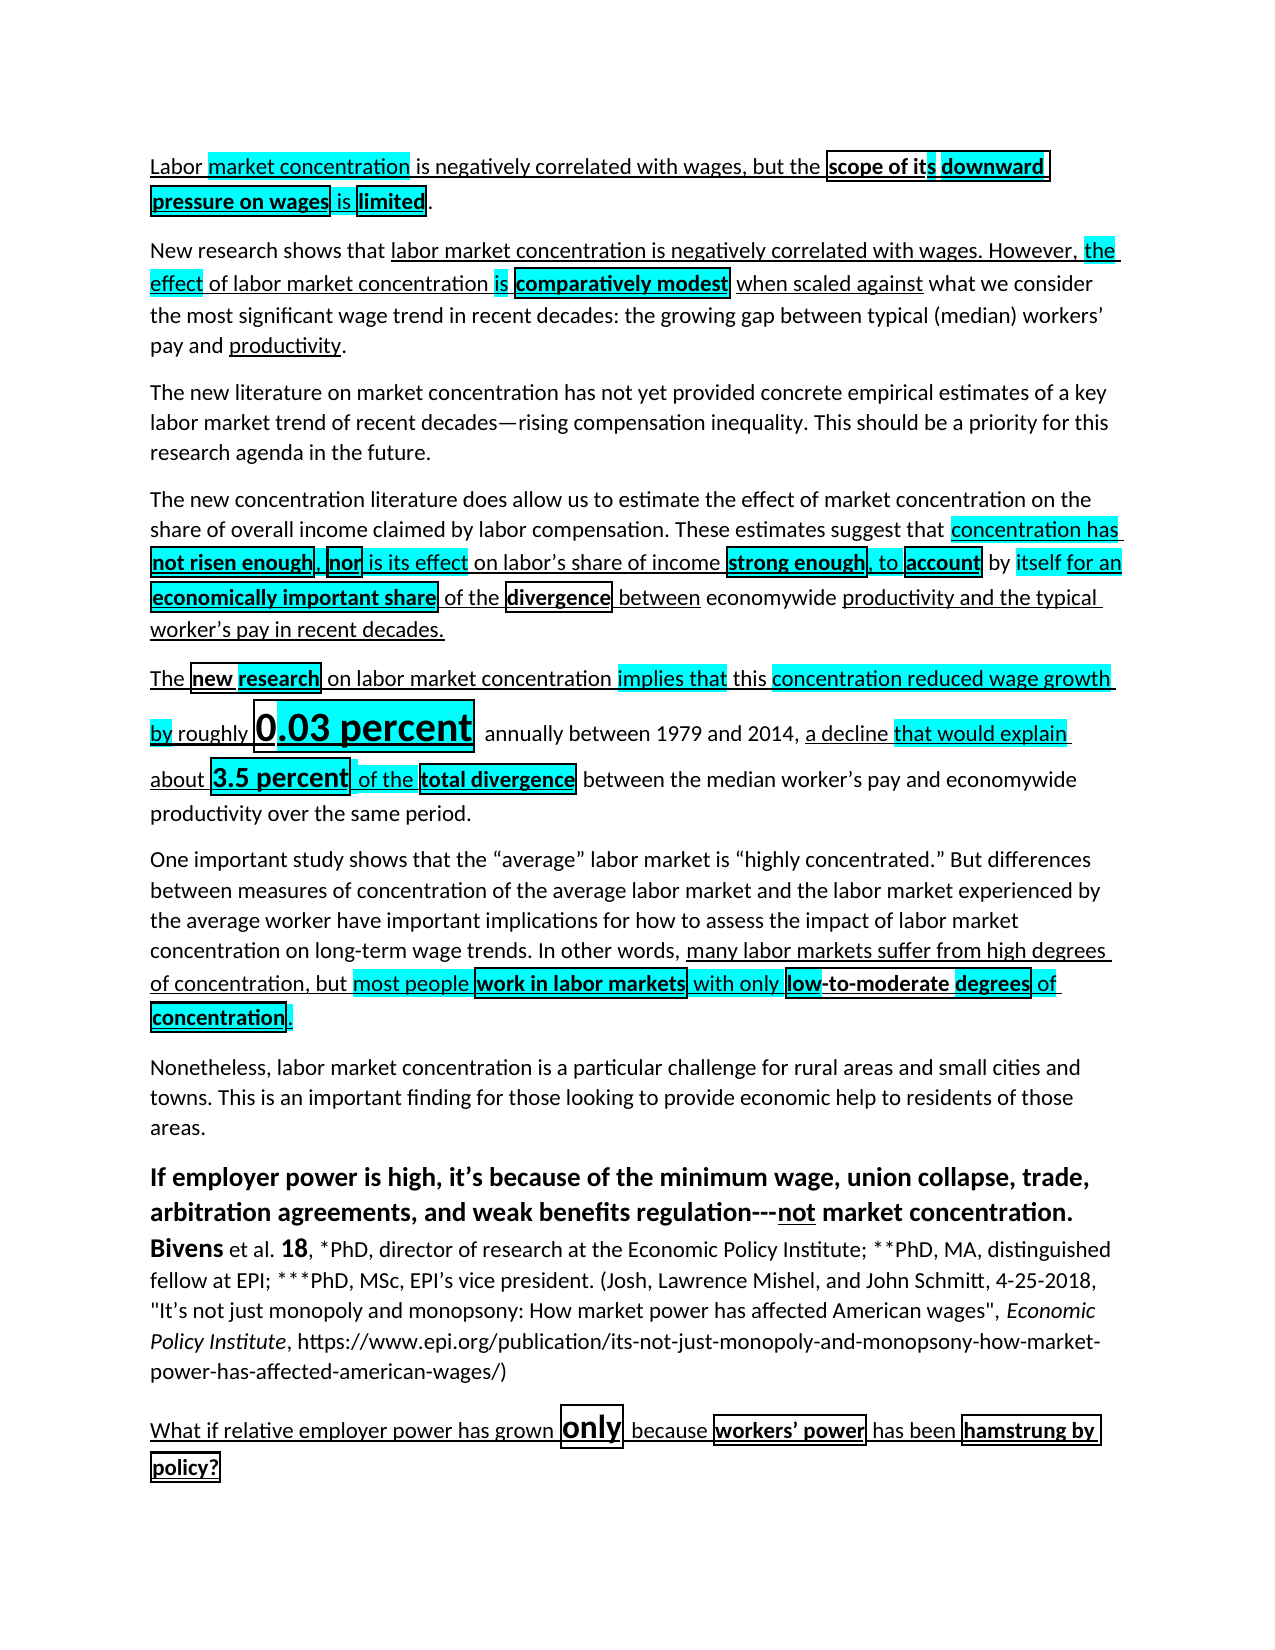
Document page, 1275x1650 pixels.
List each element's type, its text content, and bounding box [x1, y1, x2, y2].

text New research shows that labor market concentration is negatively correlated with wages. However, the effect of labor market concentration is comparatively modest when scaled against what we consider the most significant wage trend in recent decades: the growing gap between typical (median) workers’ pay and productivity. [150, 236, 1125, 359]
subtitle If employer power is high, it’s because of the minimum wage, union collapse, trade, arbitration agreements, and weak benefits regulation---not market concentration. [150, 1160, 1125, 1229]
text Nonetheless, labor market concentration is a particular challenge for rural areas and small cities and towns. This is an important finding for those looking to provide economic help to residents of those areas. [150, 1053, 1125, 1141]
text Bivens et al. 18, *PhD, director of research at the Economic Policy Institute; **PhD, MA, distinguished fellow at EPI; ***PhD, MSc, EPI’s vice president. (Josh, Lawrence Mishel, and John Schmitt, 4-25-2018, "It’s not just monopoly and monopsony: How market power has affected American wages", Economic Policy Institute, https://www.epi.org/publication/its-not-just-monopoly-and-monopsony-how-market-power-has-affected-american-wages/) [150, 1231, 1125, 1385]
text The new research on labor market concentration implies that this concentration reduced wage growth by roughly 0.03 percent annually between 1979 and 2014, a decline that would explain about 3.5 percent of the total divergence between the median worker’s pay and economywide productivity over the same period. [150, 662, 1125, 827]
text The new literature on market concentration has not yet provided concrete empirical estimates of a key labor market trend of recent decades—rising compensation inequality. This should be a priority for this research agenda in the future. [150, 378, 1125, 466]
text One important study shows that the “average” labor market is “highly concentrated.” But differences between measures of concentration of the average labor market and the labor market experienced by the average worker have important implications for how to assess the impact of labor market concentration on long-term wage trends. In other words, many labor markets suffer from high degrees of concentration, but most people work in labor markets with only low-to-moderate degrees of concentration. [150, 846, 1125, 1033]
text What if relative employer power has grown only because workers’ power has been hamstrung by policy? [150, 1404, 1125, 1483]
text Labor market concentration is negatively correlated with wages, but the scope of its downward pressure on wages is limited. [150, 150, 1125, 217]
text The new concentration literature does allow us to estimate the effect of market concentration on the share of overall income claimed by labor compensation. These estimates suggest that concentration has not risen enough, nor is its effect on labor’s share of income strong enough, to account by itself for an economically important share of the divergence between economywide productivity and the typical worker’s pay in recent decades. [150, 485, 1125, 643]
